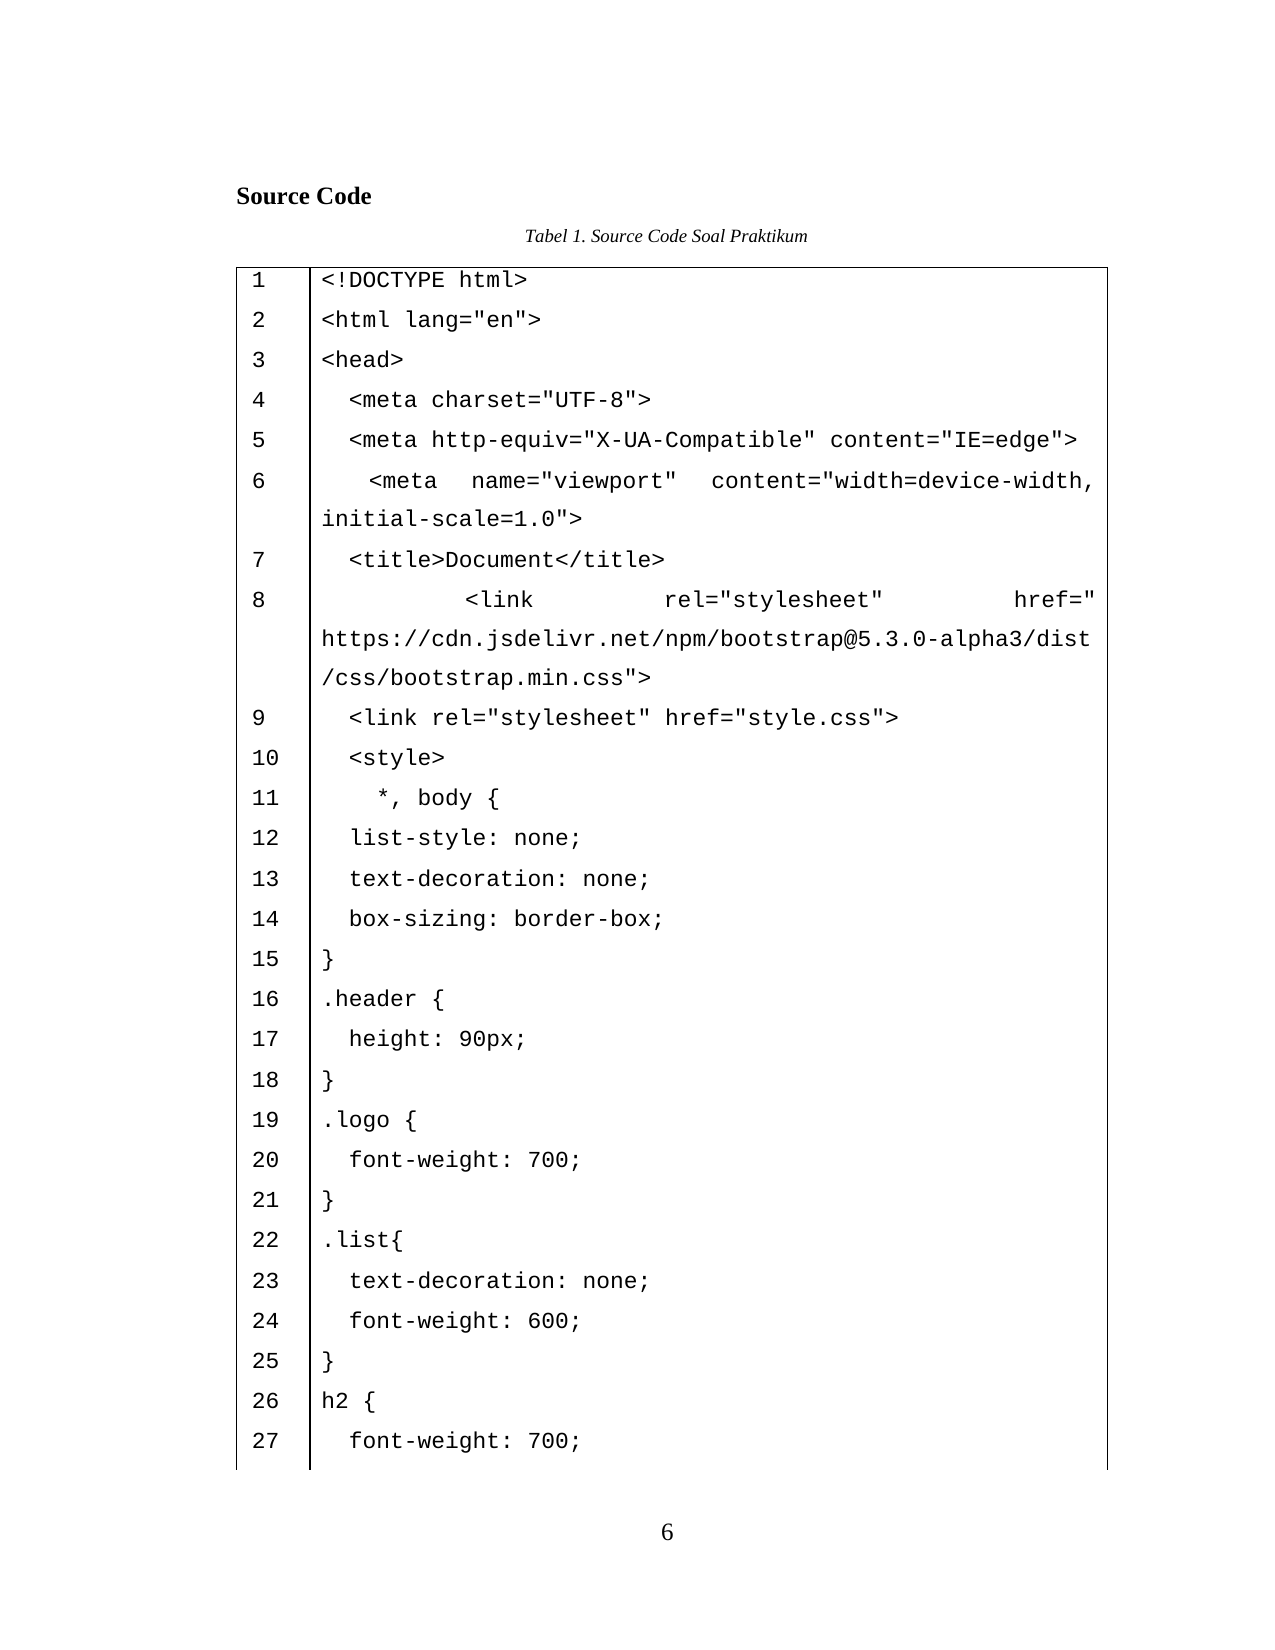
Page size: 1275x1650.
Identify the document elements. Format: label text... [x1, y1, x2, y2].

table_cell <html lang="en"> [311, 308, 1107, 348]
table_cell <meta name="viewport" content="width=device-width, initial-scale=1.0"> [311, 469, 1107, 548]
table_cell <style> [311, 746, 1107, 787]
table_cell .list{ [311, 1229, 1107, 1269]
table_header <!DOCTYPE html> [311, 268, 1107, 308]
table_cell font-weight: 700; [311, 1149, 1107, 1189]
table_cell [237, 988, 309, 1028]
table_cell *, body { [311, 787, 1107, 827]
table_cell list-style: none; [311, 827, 1107, 867]
table_cell [237, 907, 309, 947]
table_cell <link rel="stylesheet" href="style.css"> [311, 706, 1107, 746]
table_cell h2 { [311, 1390, 1107, 1430]
table_cell [237, 706, 309, 746]
table_cell box-sizing: border-box; [311, 907, 1107, 947]
table_cell } [311, 948, 1107, 988]
table_cell [237, 948, 309, 988]
table_cell [237, 787, 309, 827]
table_cell [237, 1189, 309, 1229]
table_cell } [311, 1350, 1107, 1390]
table_cell [237, 1269, 309, 1309]
table_cell <meta charset="UTF-8"> [311, 389, 1107, 429]
table_cell [237, 588, 309, 706]
table_cell font-weight: 600; [311, 1309, 1107, 1349]
table_cell [237, 389, 309, 429]
table_cell [237, 1390, 309, 1430]
subtitle Source Code [236, 181, 1098, 210]
table_cell [237, 1149, 309, 1189]
table_cell height: 90px; [311, 1028, 1107, 1068]
table_cell [237, 1108, 309, 1148]
table_cell [237, 867, 309, 907]
table_cell [237, 1229, 309, 1269]
table_cell [237, 548, 309, 588]
table_cell <meta http-equiv="X-UA-Compatible" content="IE=edge"> [311, 429, 1107, 469]
table_cell .header { [311, 988, 1107, 1028]
table_cell text-decoration: none; [311, 1269, 1107, 1309]
table_cell [237, 348, 309, 388]
table_cell <head> [311, 348, 1107, 388]
table_cell .logo { [311, 1108, 1107, 1148]
table_cell [237, 308, 309, 348]
table_cell [237, 746, 309, 787]
table_cell text-decoration: none; [311, 867, 1107, 907]
table_cell [237, 1350, 309, 1390]
table_cell [237, 1028, 309, 1068]
table_header [237, 268, 309, 308]
table_cell font-weight: 700; [311, 1430, 1107, 1470]
table_cell [237, 1309, 309, 1349]
table_cell } [311, 1068, 1107, 1108]
table_cell } [311, 1189, 1107, 1229]
table_cell <title>Document</title> [311, 548, 1107, 588]
table_cell [237, 1430, 309, 1470]
table_cell [237, 1068, 309, 1108]
table_cell [237, 827, 309, 867]
table_cell <link rel="stylesheet" href=" https://cdn.jsdelivr.net/npm/bootstrap@5.3.0-alpha3/dist/css/bootstrap.min.css"> [311, 588, 1107, 706]
table_cell [237, 469, 309, 548]
table_cell [237, 429, 309, 469]
